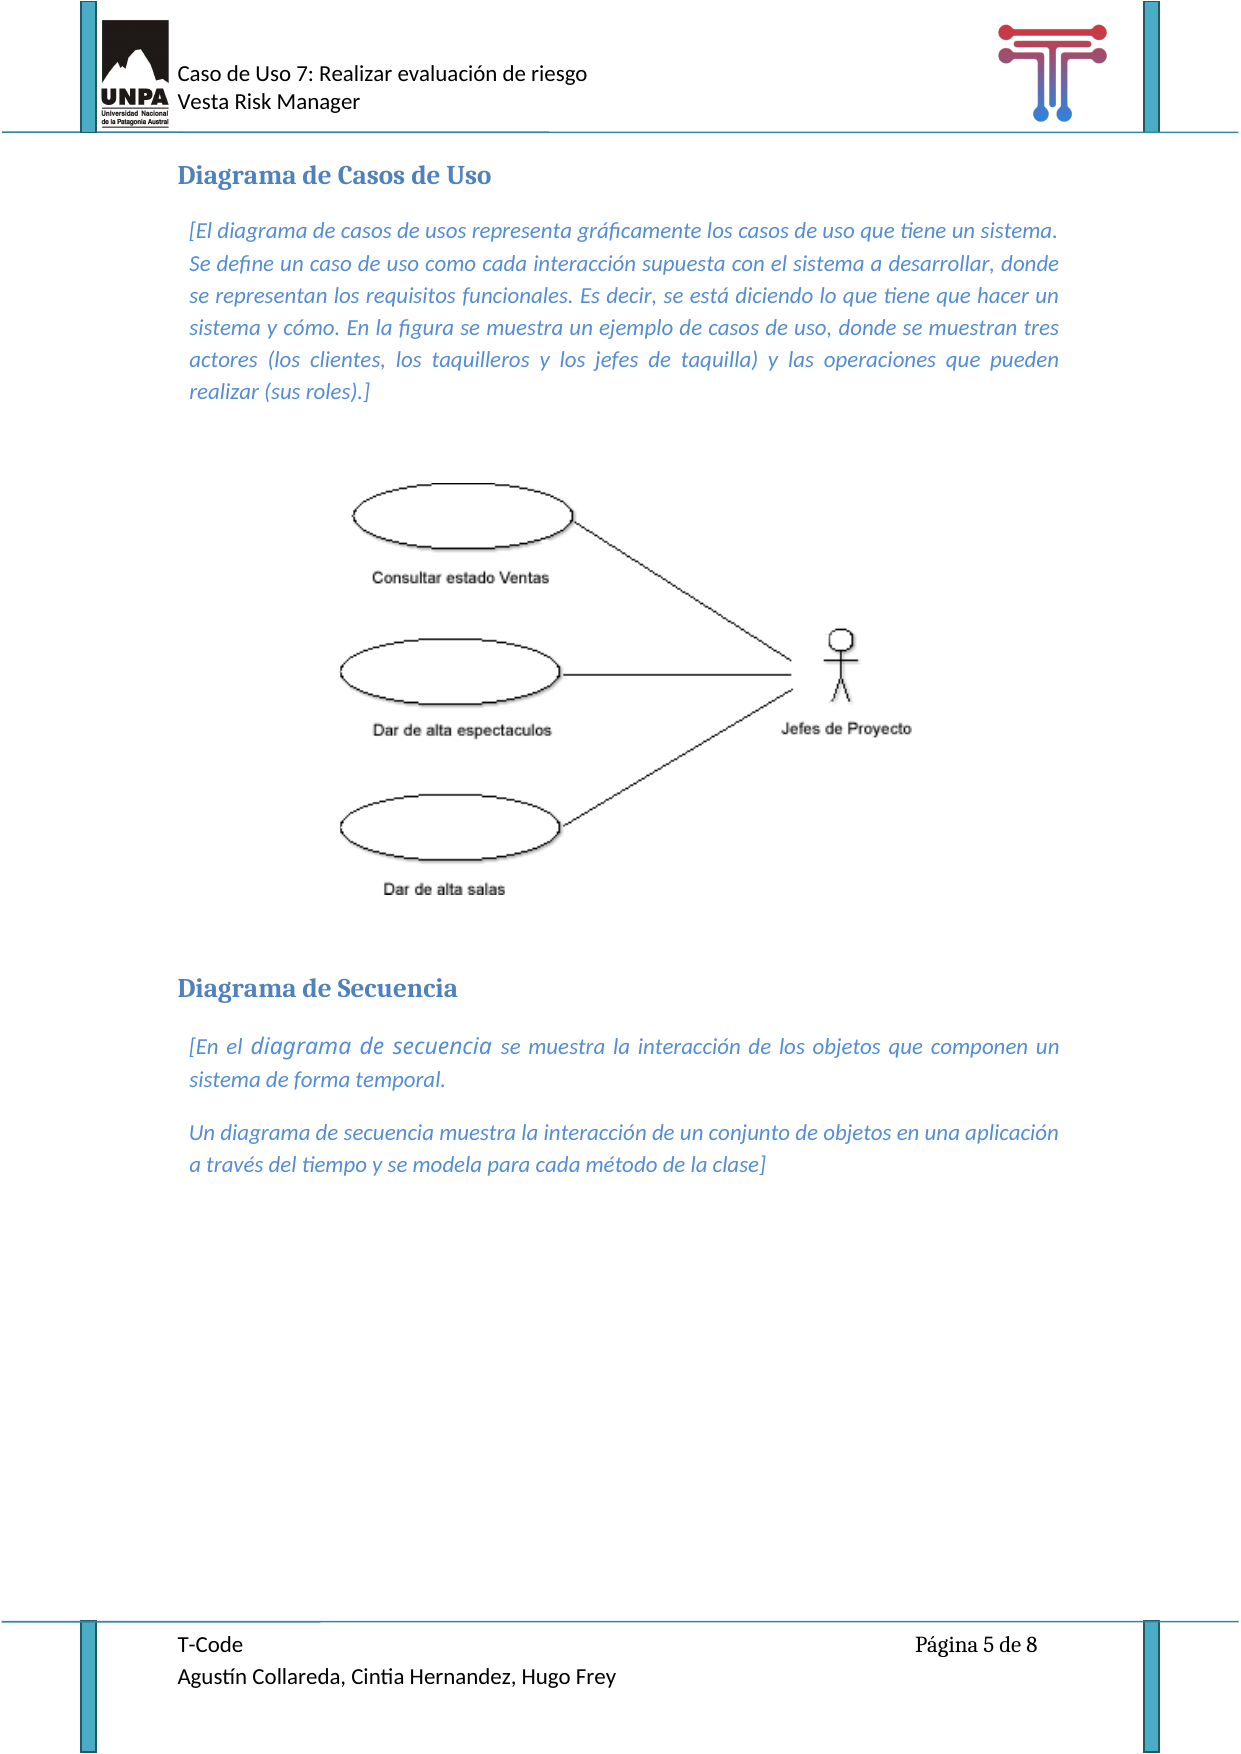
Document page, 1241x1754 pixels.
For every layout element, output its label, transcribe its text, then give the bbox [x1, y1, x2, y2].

text Diagrama de Casos de Uso [177, 160, 1063, 191]
text Un diagrama de secuencia muestra la interacción de un conjunto de objetos en una aplicación a través del tiempo y se modela para cada método de la clase] [188, 1118, 1063, 1178]
picture [997, 21, 1108, 124]
picture [100, 18, 170, 129]
text [El diagrama de casos de usos representa gráficamente los casos de uso que tiene un sistema. Se define un caso de uso como cada interacción supuesta con el sistema a desarrollar, donde se representan los requisitos funcionales. Es decir, se está diciendo lo que tiene que hacer un sistema y cómo. En la figura se muestra un ejemplo de casos de uso, donde se muestran tres actores (los clientes, los taquilleros y los jefes de taquilla) y las operaciones que pueden realizar (sus roles).] [188, 216, 1063, 405]
text Diagrama de Secuencia [177, 973, 1063, 1004]
text [En el diagrama de secuencia se muestra la interacción de los objetos que componen un sistema de forma temporal. [188, 1029, 1063, 1093]
